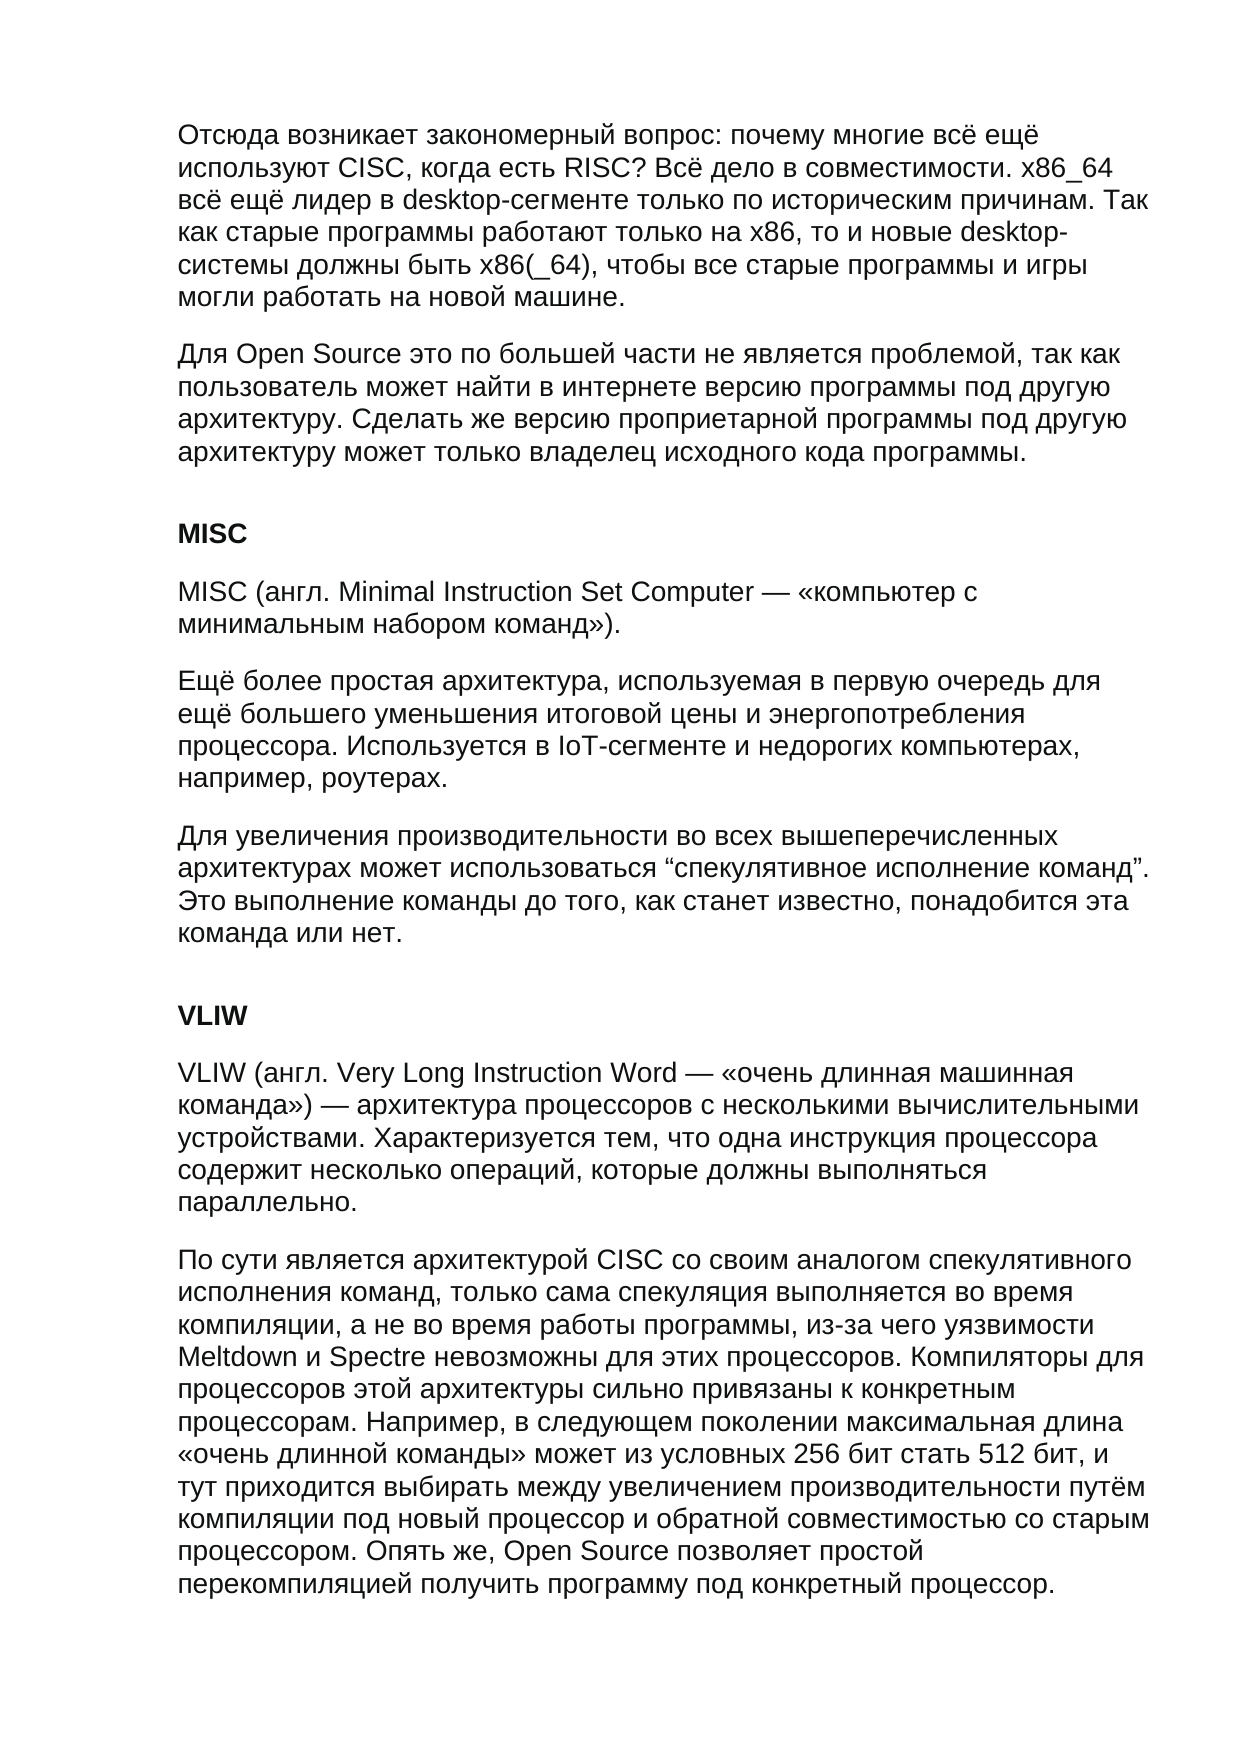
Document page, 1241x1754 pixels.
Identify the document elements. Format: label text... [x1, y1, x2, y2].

text По сути является архитектурой CISC со своим аналогом спекулятивного исполнения команд, только сама спекуляция выполняется во время компиляции, а не во время работы программы, из-за чего уязвимости Meltdown и Spectre невозможны для этих процессоров. Компиляторы для процессоров этой архитектуры сильно привязаны к конкретным процессорам. Например, в следующем поколении максимальная длина «очень длинной команды» может из условных 256 бит стать 512 бит, и тут приходится выбирать между увеличением производительности путём компиляции под новый процессор и обратной совместимостью со старым процессором. Опять же, Open Sourсe позволяет простой перекомпиляцией получить программу под конкретный процессор. [177, 1243, 1152, 1599]
subtitle MISC [177, 517, 1152, 549]
text VLIW (англ. Very Long Instruction Word — «очень длинная машинная команда») — архитектура процессоров с несколькими вычислительными устройствами. Характеризуется тем, что одна инструкция процессора содержит несколько операций, которые должны выполняться параллельно. [177, 1056, 1152, 1218]
subtitle VLIW [177, 998, 1152, 1031]
text Отсюда возникает закономерный вопрос: почему многие всё ещё используют CISC, когда есть RISC? Всё дело в совместимости. x86_64 всё ещё лидер в desktop-сегменте только по историческим причинам. Так как старые программы работают только на x86, то и новые desktop-системы должны быть x86(_64), чтобы все старые программы и игры могли работать на новой машине. [177, 118, 1152, 312]
text Для Open Source это по большей части не является проблемой, так как пользователь может найти в интернете версию программы под другую архитектуру. Сделать же версию проприетарной программы под другую архитектуру может только владелец исходного кода программы. [177, 337, 1152, 467]
text Для увеличения производительности во всех вышеперечисленных архитектурах может использоваться “спекулятивное исполнение команд”. Это выполнение команды до того, как станет известно, понадобится эта команда или нет. [177, 819, 1152, 948]
text MISC (англ. Minimal Instruction Set Computer — «компьютер с минимальным набором команд»). [177, 574, 1152, 639]
text Ещё более простая архитектура, используемая в первую очередь для ещё большего уменьшения итоговой цены и энергопотребления процессора. Используется в IoT-сегменте и недорогих компьютерах, например, роутерах. [177, 664, 1152, 794]
